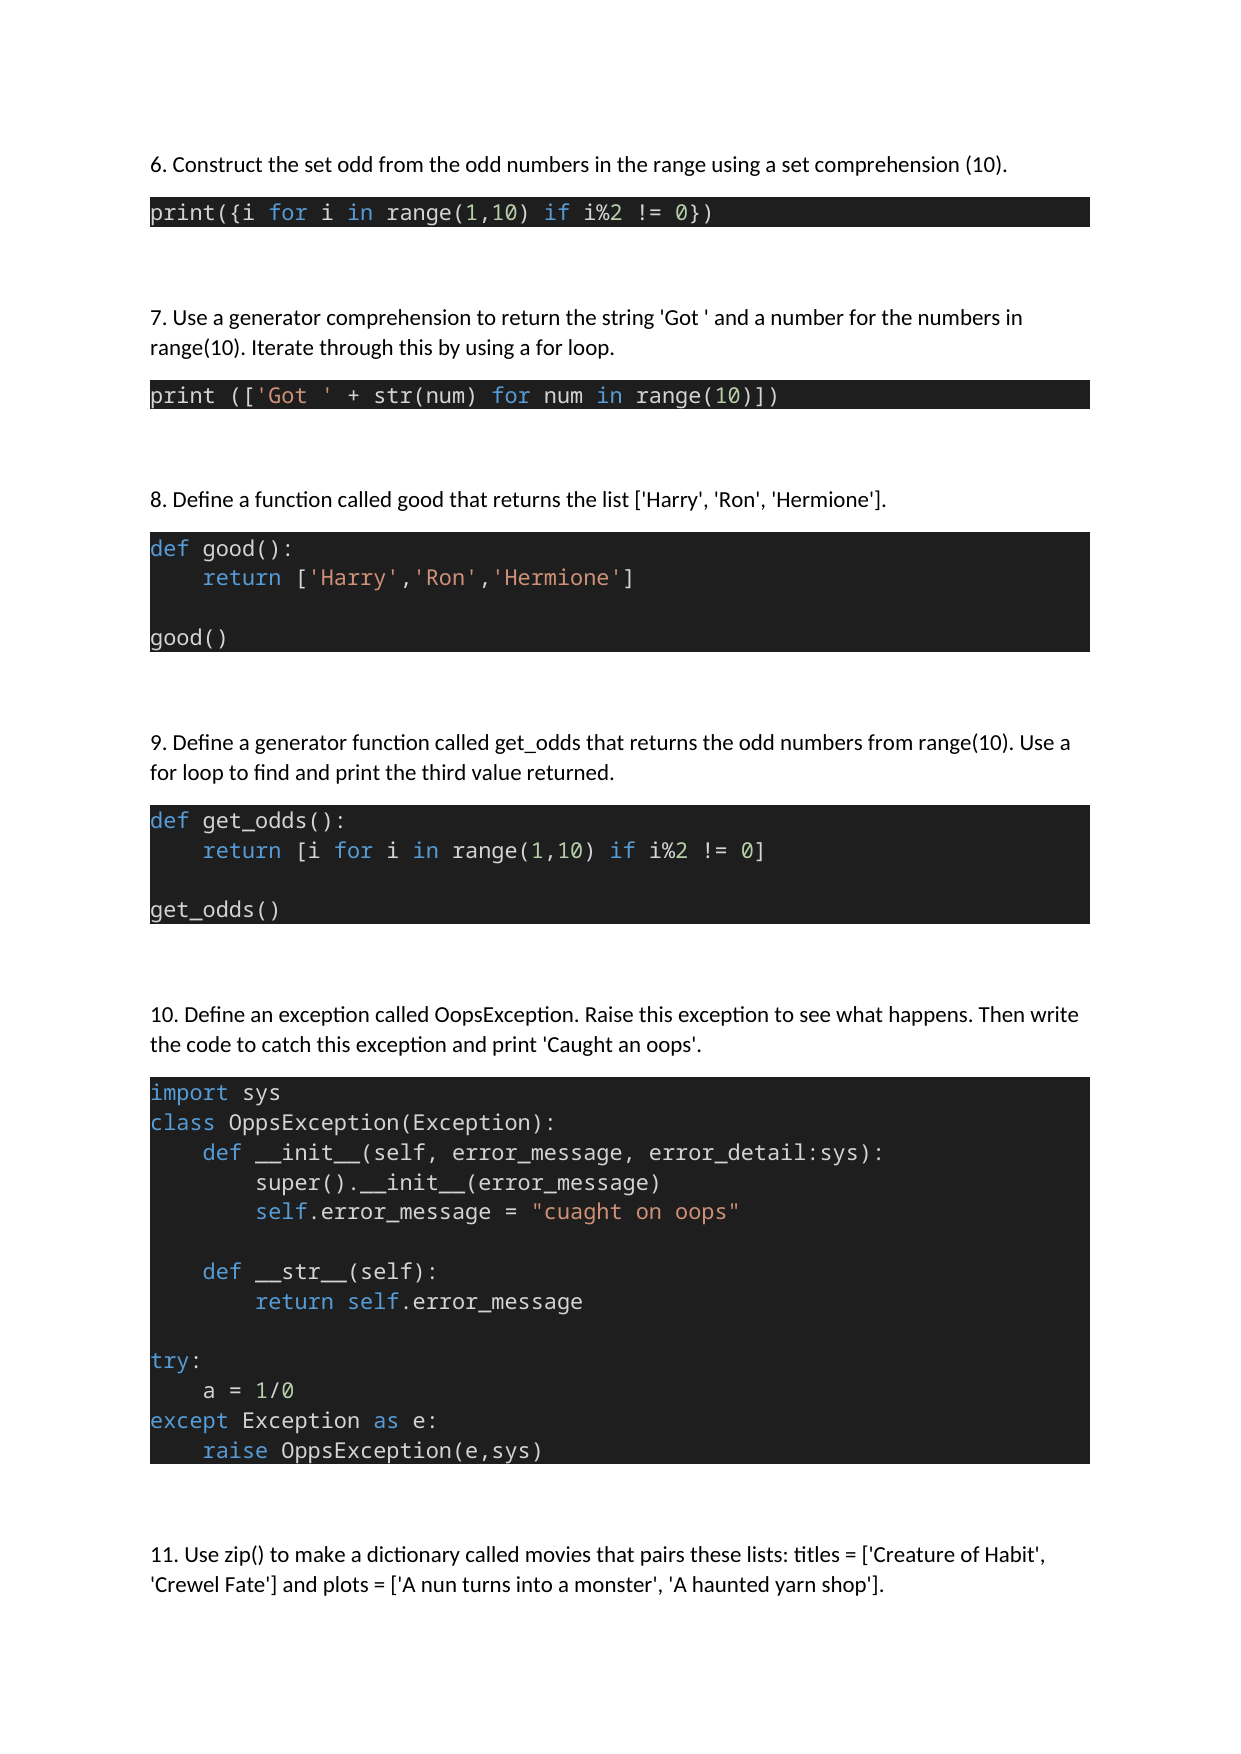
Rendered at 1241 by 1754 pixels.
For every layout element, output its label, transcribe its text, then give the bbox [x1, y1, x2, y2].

text 9. Define a generator function called get_odds that returns the odd numbers from range(10). Use a for loop to find and print the third value returned. [150, 728, 1090, 786]
text 11. Use zip() to make a dictionary called movies that pairs these lists: titles = ['Creature of Habit', 'Crewel Fate'] and plots = ['A nun turns into a monster', 'A haunted yarn shop']. [150, 1540, 1090, 1599]
text 7. Use a generator comprehension to return the string 'Got ' and a number for the numbers in range(10). Iterate through this by using a for loop. [150, 303, 1090, 361]
text def __init__(self, error_message, error_detail:sys): [150, 1137, 1090, 1166]
text get_odds() [150, 894, 1090, 924]
text good() [150, 622, 1090, 652]
text super().__init__(error_message) [150, 1166, 1090, 1196]
text def __str__(self): [150, 1256, 1090, 1286]
text except Exception as e: [150, 1405, 1090, 1434]
text self.error_message = "cuaght on oops" [150, 1196, 1090, 1226]
text class OppsException(Exception): [150, 1107, 1090, 1137]
text return self.error_message [150, 1286, 1090, 1315]
text print (['Got ' + str(num) for num in range(10)]) [150, 380, 1090, 409]
text def get_odds(): [150, 805, 1090, 834]
text raise OppsException(e,sys) [150, 1434, 1090, 1464]
text 10. Define an exception called OopsException. Raise this exception to see what happens. Then write the code to catch this exception and print 'Caught an oops'. [150, 1000, 1090, 1058]
text 6. Construct the set odd from the odd numbers in the range using a set comprehension (10). [150, 150, 1090, 178]
text return [i for i in range(1,10) if i%2 != 0] [150, 834, 1090, 864]
text try: [150, 1345, 1090, 1375]
text def good(): [150, 532, 1090, 562]
text print({i for i in range(1,10) if i%2 != 0}) [150, 197, 1090, 227]
text import sys [150, 1077, 1090, 1107]
text return ['Harry','Ron','Hermione'] [150, 562, 1090, 592]
text a = 1/0 [150, 1375, 1090, 1405]
text 8. Define a function called good that returns the list ['Harry', 'Ron', 'Hermione']. [150, 486, 1090, 514]
